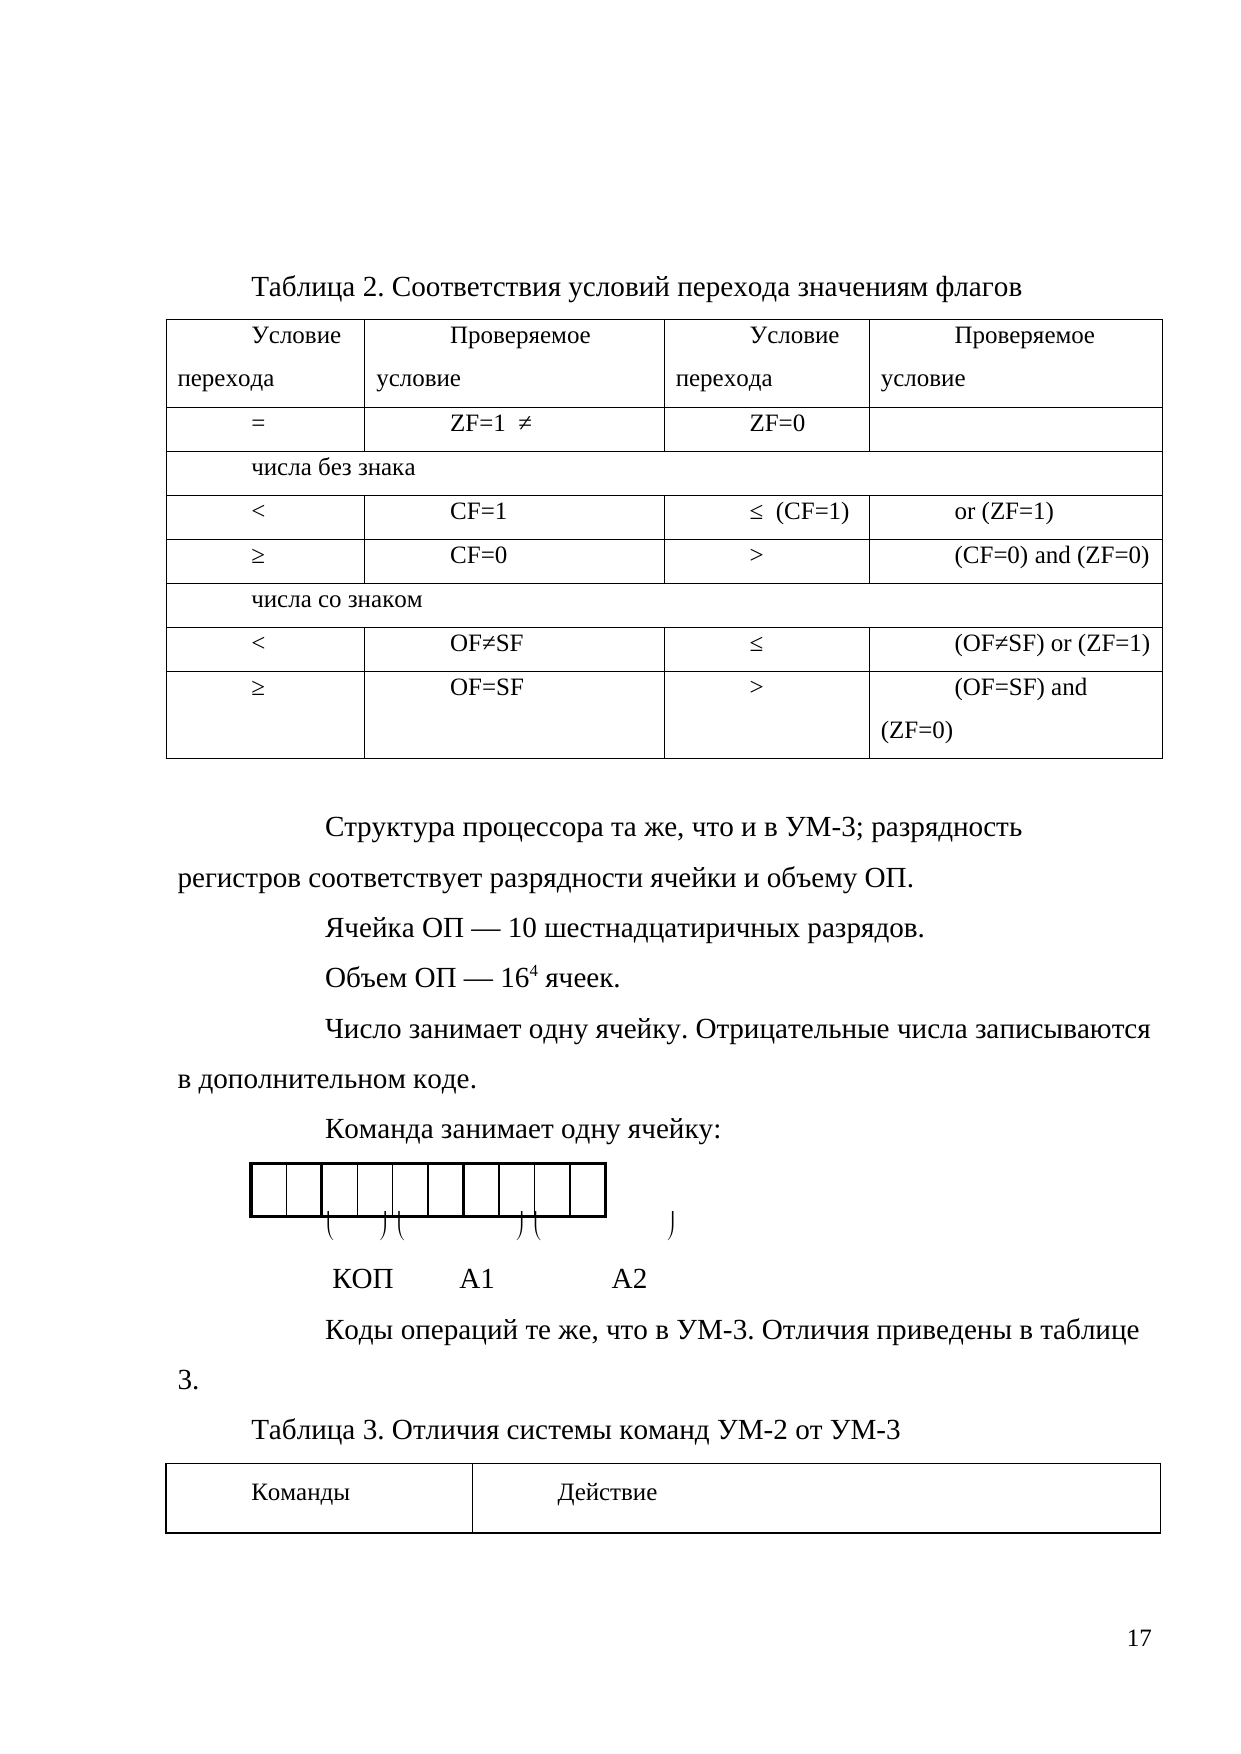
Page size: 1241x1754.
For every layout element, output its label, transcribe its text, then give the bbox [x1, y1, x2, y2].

text Коды операций те же, что в УМ-3. Отличия приведены в таблице 3. [177, 1312, 1152, 1396]
table_cell OF≠SF [365, 628, 664, 671]
table_header [393, 1165, 427, 1215]
table_cell > [665, 672, 869, 758]
table_cell ≤ (CF=1) [665, 496, 869, 539]
table_cell < [167, 628, 364, 671]
table_header [358, 1165, 392, 1215]
table_header Команды [167, 1464, 472, 1532]
table_cell OF=SF [365, 672, 664, 758]
table_cell CF=1 [365, 496, 664, 539]
table_header [287, 1165, 320, 1215]
text Объем ОП — 164 ячеек. [177, 960, 1152, 994]
table_cell ZF=0 [665, 408, 869, 451]
table_header [323, 1165, 357, 1215]
table_cell CF=0 [365, 540, 664, 583]
table_cell > [665, 540, 869, 583]
table_header [465, 1165, 498, 1215]
table_cell = [167, 408, 364, 451]
table_cell числа без знака [167, 452, 1162, 495]
table_header Условие перехода [167, 320, 364, 407]
table_header Действие [473, 1464, 1160, 1532]
text КОП А1 А2 [177, 1261, 1152, 1295]
table_header Условие перехода [665, 320, 869, 407]
table_cell ZF=1 ≠ [365, 408, 664, 451]
table_cell ≥ [167, 540, 364, 583]
text Таблица 3. Отличия системы команд УМ-2 от УМ-3 [177, 1412, 1152, 1446]
table_header Проверяемое условие [365, 320, 664, 407]
table_header [500, 1165, 534, 1215]
table_header Проверяемое условие [870, 320, 1162, 407]
table_header [535, 1165, 569, 1215]
text Команда занимает одну ячейку: [177, 1111, 1152, 1145]
table_cell ≤ [665, 628, 869, 671]
table_cell (CF=0) and (ZF=0) [870, 540, 1162, 583]
table_header [571, 1165, 604, 1215]
text Число занимает одну ячейку. Отрицательные числа записываются в дополнительном коде. [177, 1011, 1152, 1094]
text Таблица 2. Соответствия условий перехода значениям флагов [177, 269, 1152, 303]
table_header [429, 1165, 462, 1215]
table_cell числа со знаком [167, 584, 1162, 627]
table_cell (OF=SF) and (ZF=0) [870, 672, 1162, 758]
text Ячейка ОП — 10 шестнадцатиричных разрядов. [177, 910, 1152, 944]
table_cell (OF≠SF) or (ZF=1) [870, 628, 1162, 671]
table_cell or (ZF=1) [870, 496, 1162, 539]
table_cell [870, 408, 1162, 451]
table_cell ≥ [167, 672, 364, 758]
table_cell < [167, 496, 364, 539]
table_header [253, 1165, 286, 1215]
text Структура процессора та же, что и в УМ-3; разрядность регистров соответствует разрядности ячейки и объему ОП. [177, 809, 1152, 893]
